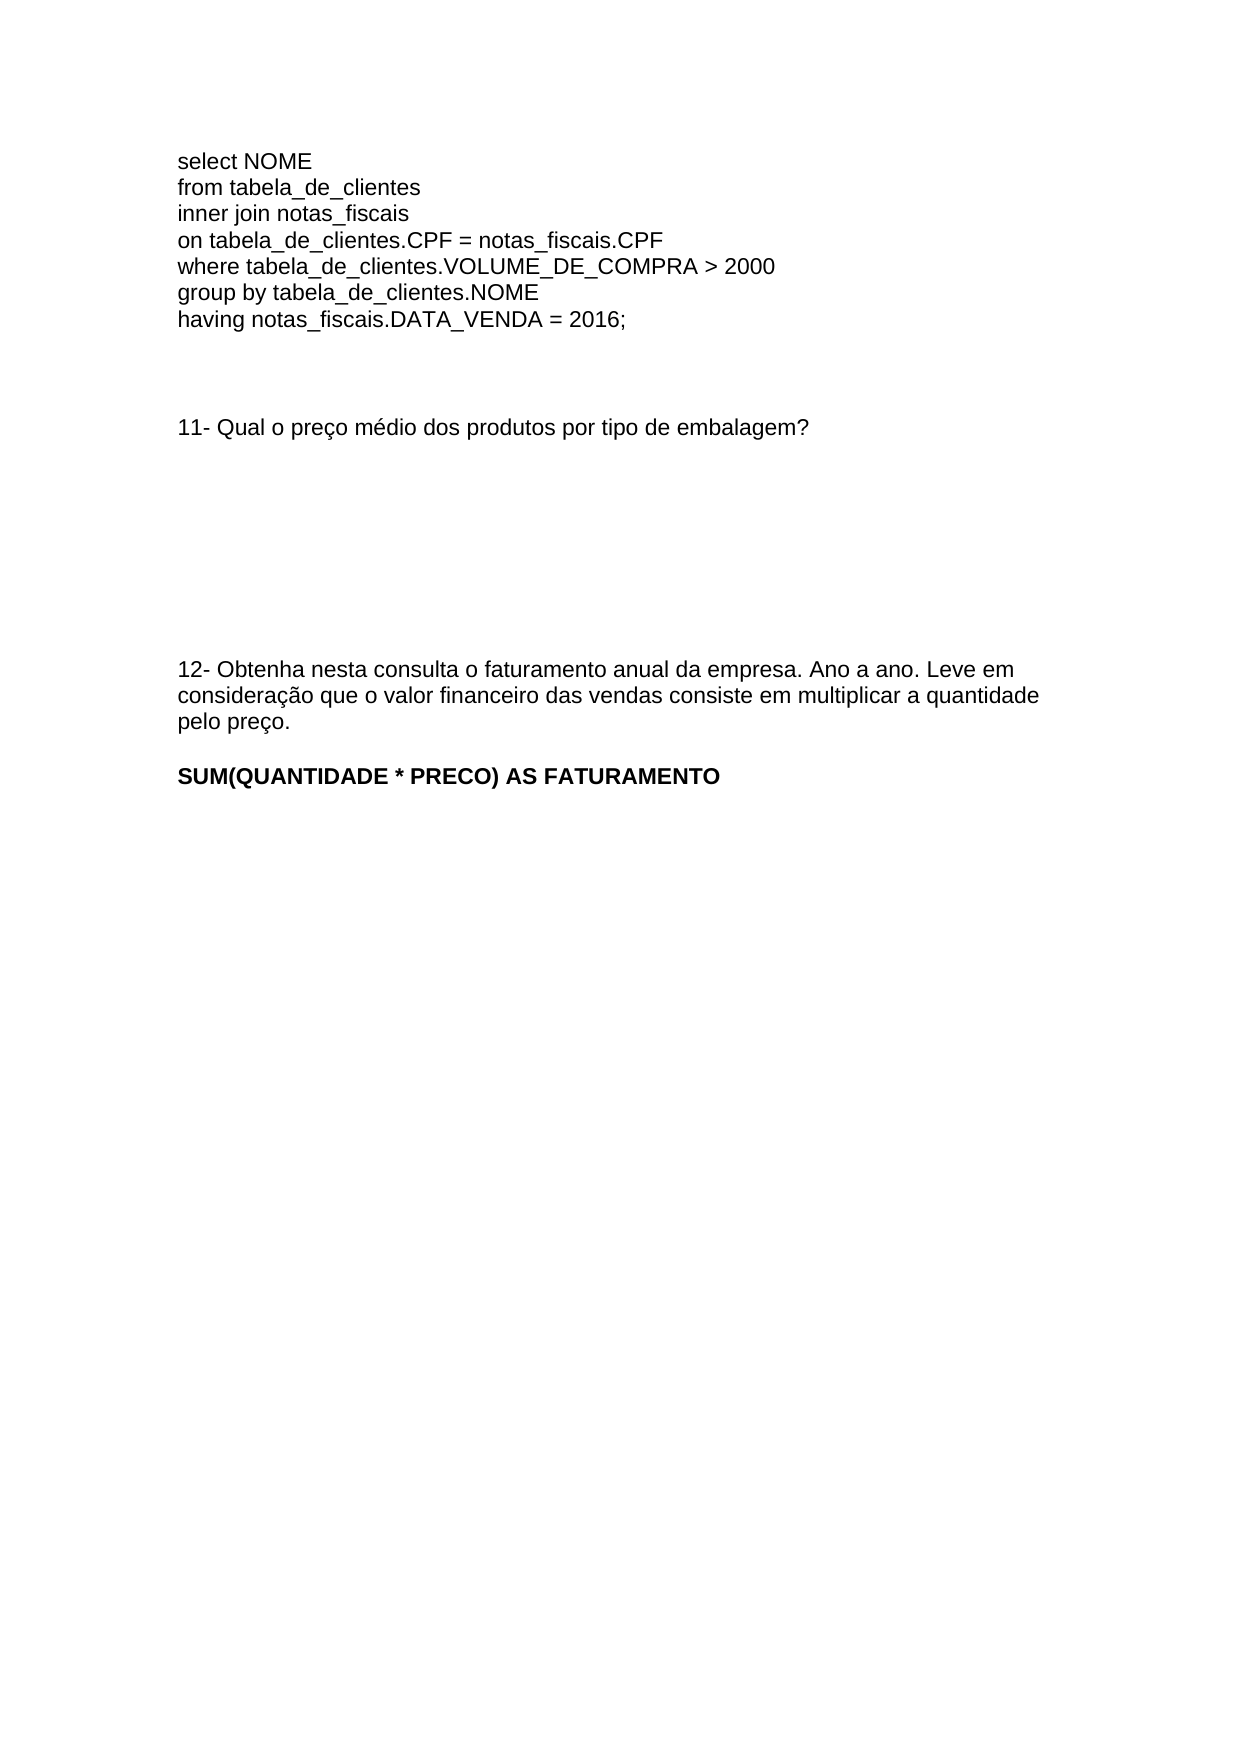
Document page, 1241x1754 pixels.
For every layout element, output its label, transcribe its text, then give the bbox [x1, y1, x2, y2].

text having notas_fiscais.DATA_VENDA = 2016; [177, 306, 1063, 332]
text inner join notas_fiscais [177, 200, 1063, 227]
text 12- Obtenha nesta consulta o faturamento anual da empresa. Ano a ano. Leve em consideração que o valor financeiro das vendas consiste em multiplicar a quantidade pelo preço. [177, 656, 1063, 734]
text select NOME [177, 148, 1063, 174]
text from tabela_de_clientes [177, 174, 1063, 200]
text 11- Qual o preço médio dos produtos por tipo de embalagem? [177, 413, 1063, 440]
text where tabela_de_clientes.VOLUME_DE_COMPRA > 2000 [177, 253, 1063, 279]
text group by tabela_de_clientes.NOME [177, 279, 1063, 306]
text on tabela_de_clientes.CPF = notas_fiscais.CPF [177, 227, 1063, 253]
text SUM(QUANTIDADE * PRECO) AS FATURAMENTO [177, 763, 1063, 790]
